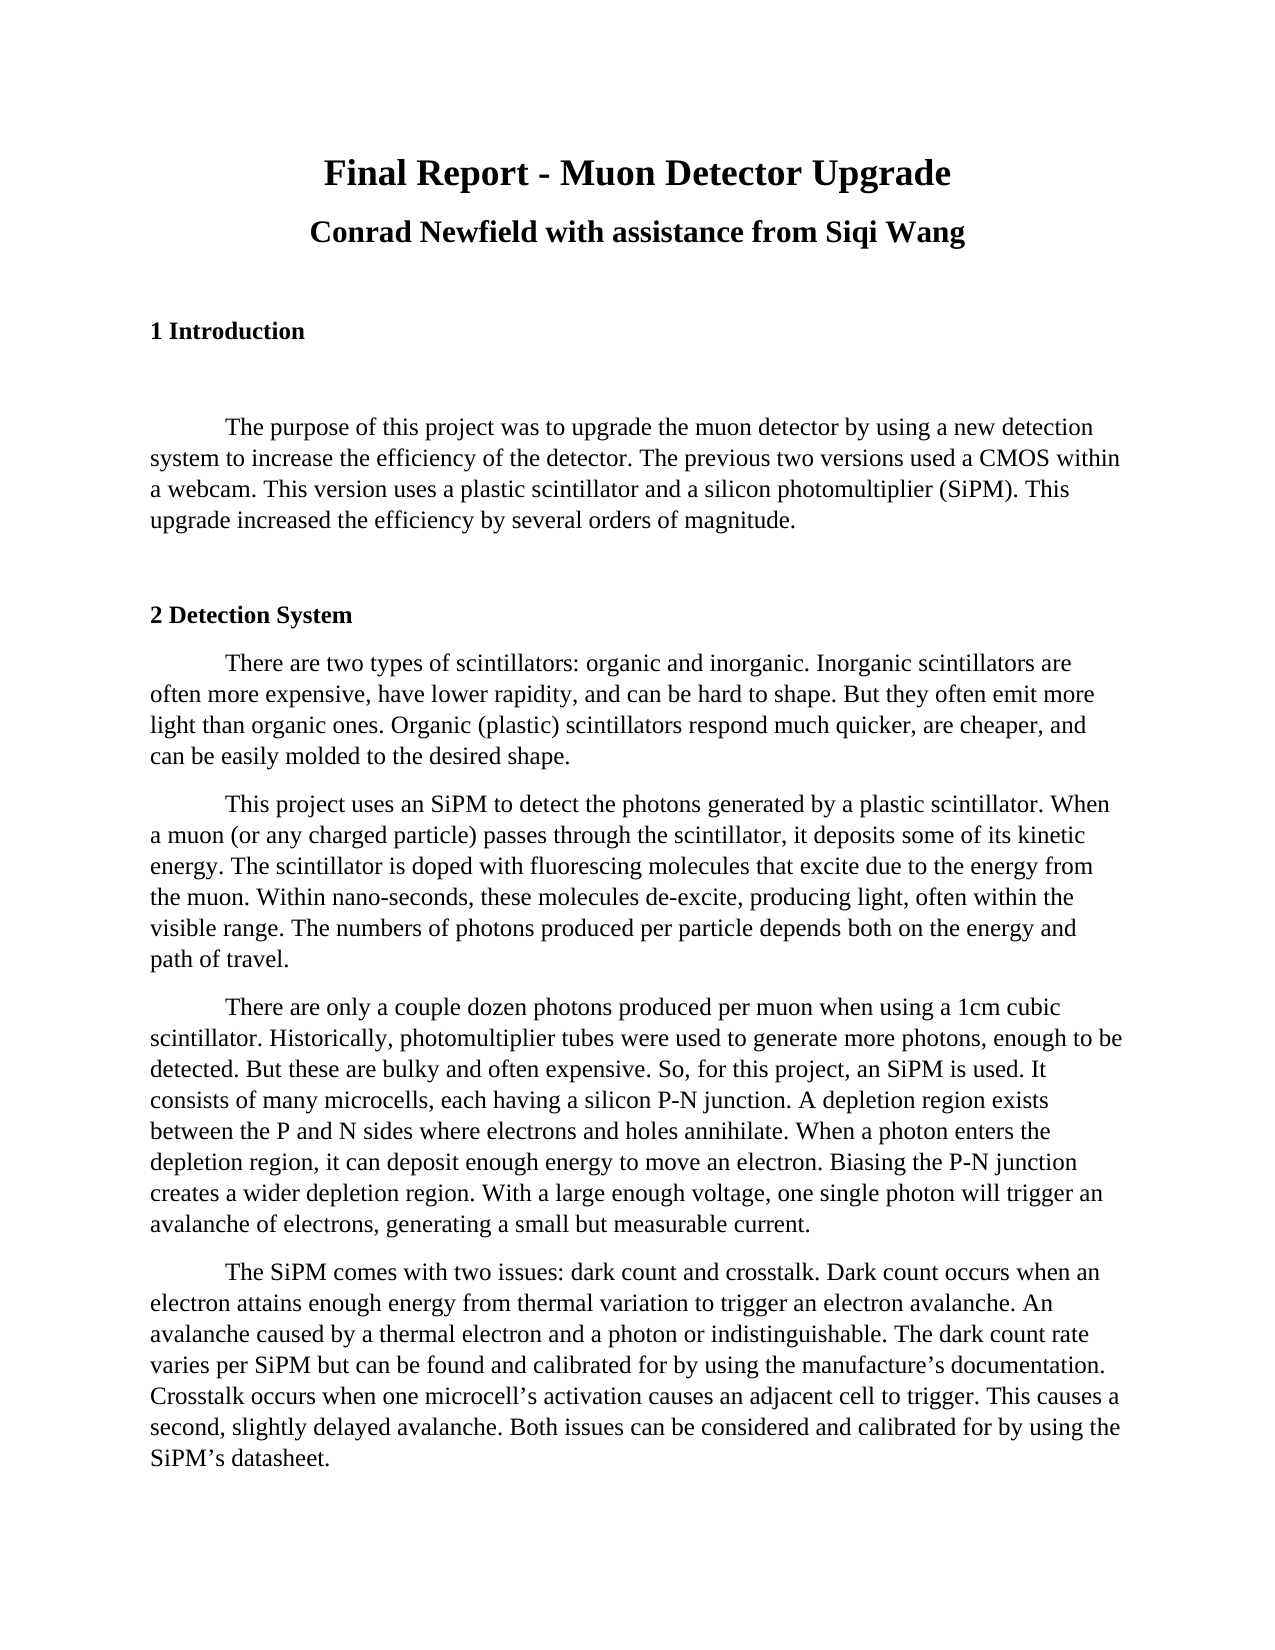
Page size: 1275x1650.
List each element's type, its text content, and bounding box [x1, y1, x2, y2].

text There are two types of scintillators: organic and inorganic. Inorganic scintillators are often more expensive, have lower rapidity, and can be hard to shape. But they often emit more light than organic ones. Organic (plastic) scintillators respond much quicker, are cheaper, and can be easily molded to the desired shape. [150, 648, 1125, 770]
text Final Report - Muon Detector Upgrade [150, 150, 1125, 193]
text Conrad Newfield with assistance from Siqi Wang [150, 213, 1125, 249]
text 1 Introduction [150, 316, 1125, 345]
text This project uses an SiPM to detect the photons generated by a plastic scintillator. When a muon (or any charged particle) passes through the scintillator, it deposits some of its kinetic energy. The scintillator is doped with fluorescing molecules that excite due to the energy from the muon. Within nano-seconds, these molecules de-excite, producing light, often within the visible range. The numbers of photons produced per particle depends both on the energy and path of travel. [150, 789, 1125, 973]
text The purpose of this project was to upgrade the muon detector by using a new detection system to increase the efficiency of the detector. The previous two versions used a CMOS within a webcam. This version uses a plastic scintillator and a silicon photomultiplier (SiPM). This upgrade increased the efficiency by several orders of magnitude. [150, 412, 1125, 534]
text There are only a couple dozen photons produced per muon when using a 1cm cubic scintillator. Historically, photomultiplier tubes were used to generate more photons, enough to be detected. But these are bulky and often expensive. So, for this project, an SiPM is used. It consists of many microcells, each having a silicon P-N junction. A depletion region exists between the P and N sides where electrons and holes annihilate. When a photon enters the depletion region, it can deposit enough energy to move an electron. Biasing the P-N junction creates a wider depletion region. With a large enough voltage, one single photon will trigger an avalanche of electrons, generating a small but measurable current. [150, 992, 1125, 1238]
text 2 Detection System [150, 600, 1125, 629]
text The SiPM comes with two issues: dark count and crosstalk. Dark count occurs when an electron attains enough energy from thermal variation to trigger an electron avalanche. An avalanche caused by a thermal electron and a photon or indistinguishable. The dark count rate varies per SiPM but can be found and calibrated for by using the manufacture’s documentation. Crosstalk occurs when one microcell’s activation causes an adjacent cell to trigger. This causes a second, slightly delayed avalanche. Both issues can be considered and calibrated for by using the SiPM’s datasheet. [150, 1257, 1125, 1472]
